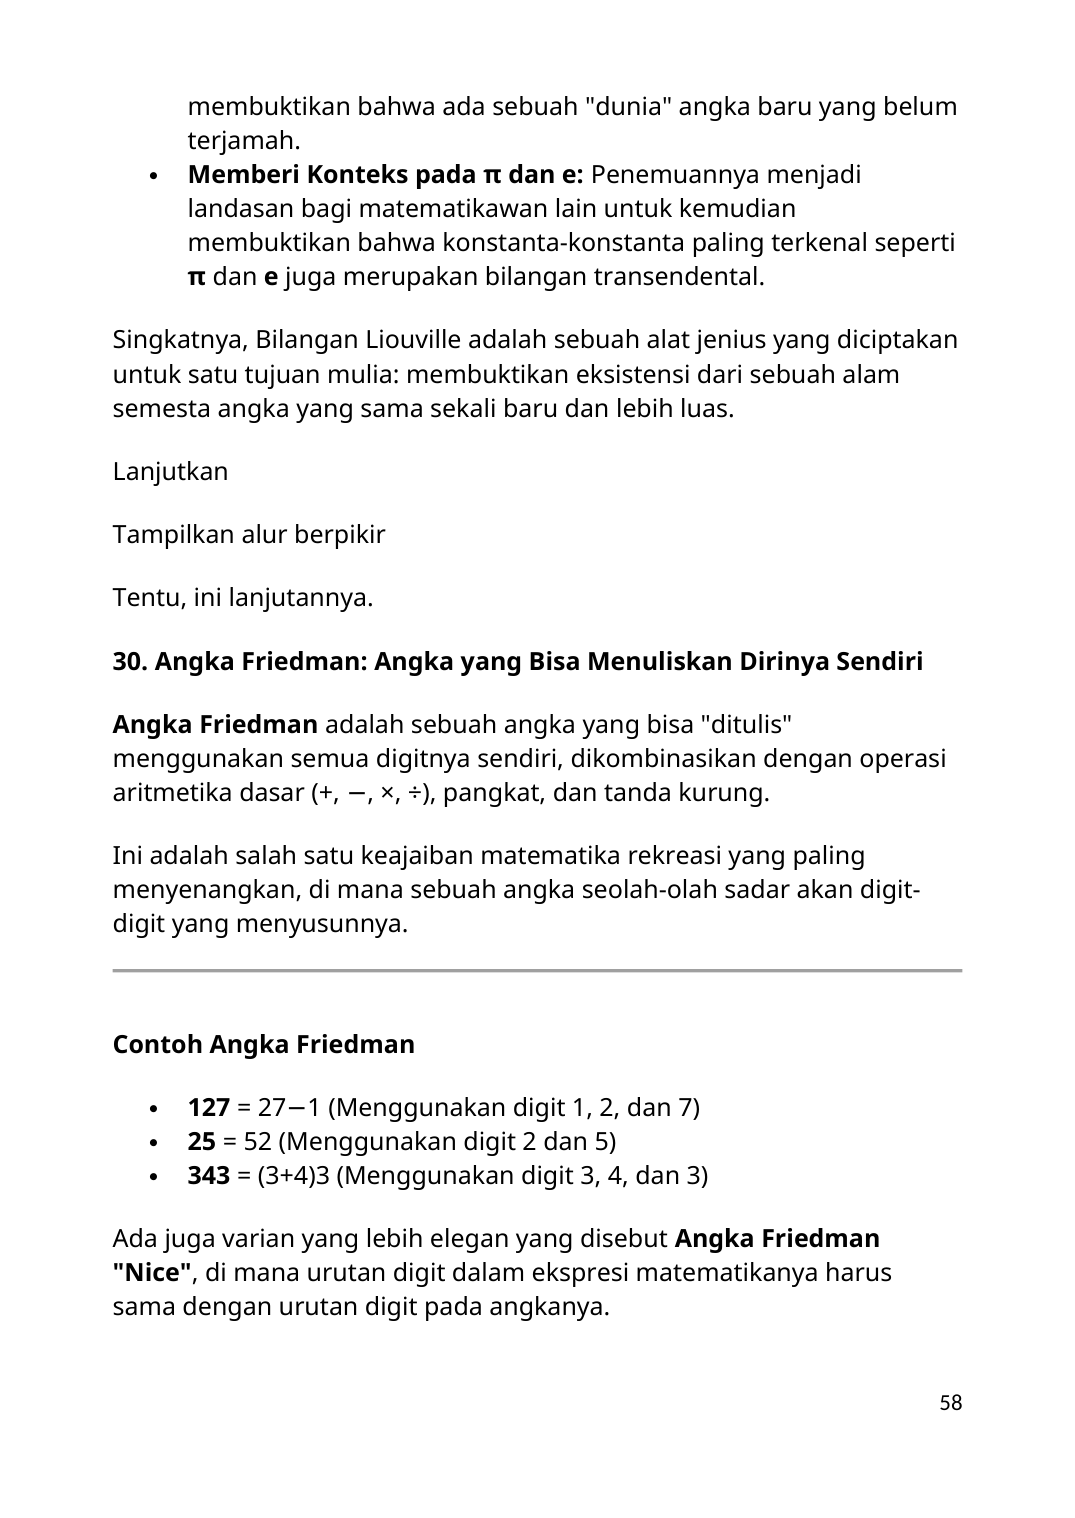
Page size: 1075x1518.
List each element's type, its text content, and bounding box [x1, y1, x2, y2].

text Tentu, ini lanjutannya. [112, 580, 962, 614]
text Tampilkan alur berpikir [112, 517, 962, 551]
list 25 = 52 (Menggunakan digit 2 dan 5) [150, 1124, 962, 1158]
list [150, 89, 962, 157]
list 343 = (3+4)3 (Menggunakan digit 3, 4, dan 3) [150, 1158, 962, 1192]
text Ini adalah salah satu keajaiban matematika rekreasi yang paling menyenangkan, di mana sebuah angka seolah-olah sadar akan digit-digit yang menyusunnya. [112, 838, 962, 940]
text Ada juga varian yang lebih elegan yang disebut Angka Friedman "Nice", di mana urutan digit dalam ekspresi matematikanya harus sama dengan urutan digit pada angkanya. [112, 1221, 962, 1323]
text Angka Friedman adalah sebuah angka yang bisa "ditulis" menggunakan semua digitnya sendiri, dikombinasikan dengan operasi aritmetika dasar (+, −, ×, ÷), pangkat, dan tanda kurung. [112, 706, 962, 809]
text Singkatnya, Bilangan Liouville adalah sebuah alat jenius yang diciptakan untuk satu tujuan mulia: membuktikan eksistensi dari sebuah alam semesta angka yang sama sekali baru dan lebih luas. [112, 322, 962, 424]
text Lanjutkan [112, 453, 962, 488]
list 127 = 27−1 (Menggunakan digit 1, 2, dan 7) [150, 1089, 962, 1124]
text 30. Angka Friedman: Angka yang Bisa Menuliskan Dirinya Sendiri [112, 643, 962, 677]
list Memberi Konteks pada π dan e: Penemuannya menjadi landasan bagi matematikawan lain untuk kemudian membuktikan bahwa konstanta-konstanta paling terkenal seperti π dan e juga merupakan bilangan transendental. [150, 157, 962, 293]
text Contoh Angka Friedman [112, 1026, 962, 1060]
